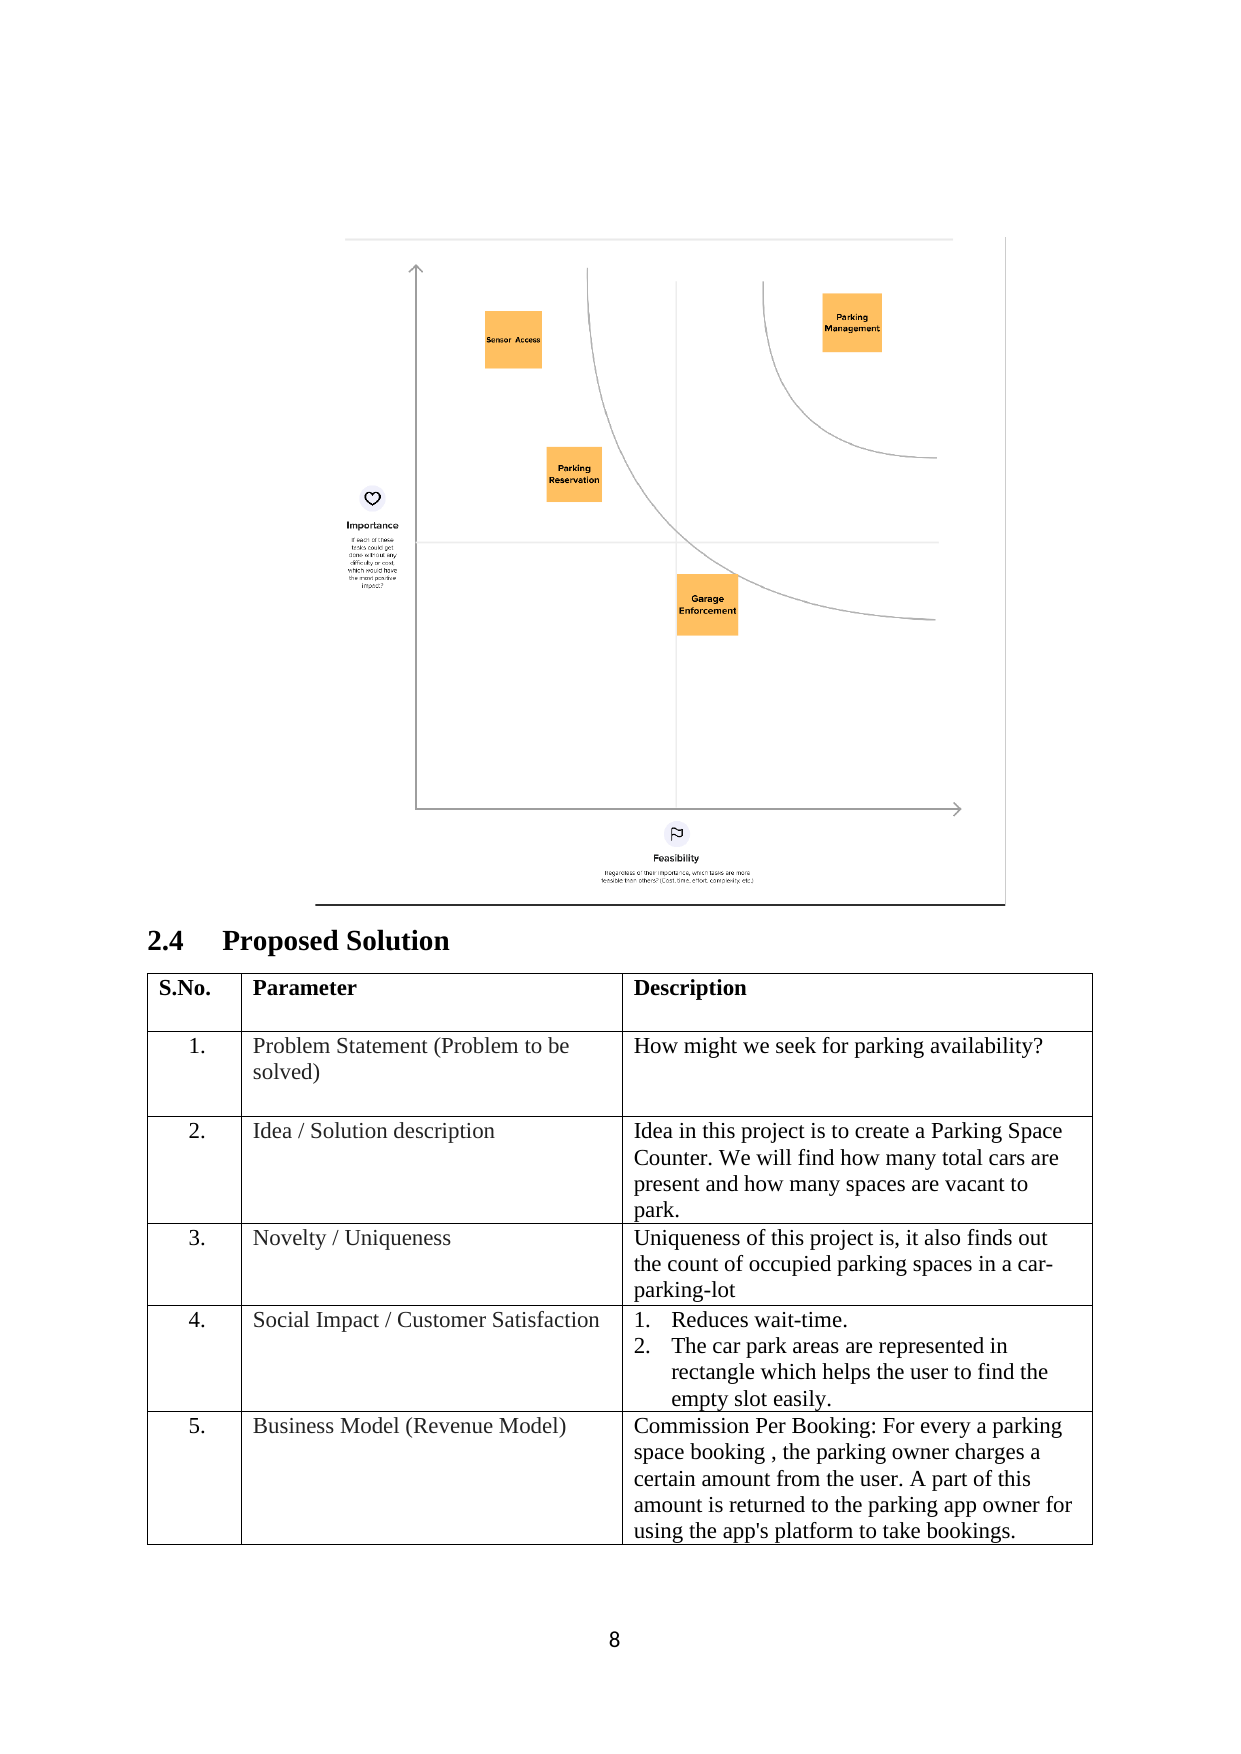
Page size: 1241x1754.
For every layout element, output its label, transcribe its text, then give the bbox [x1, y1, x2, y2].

table_cell Uniqueness of this project is, it also finds out the count of occupied parking spaces in a car-parking-lot [623, 1224, 1092, 1304]
subtitle Proposed Solution [147, 923, 1122, 956]
table_cell Business Model (Revenue Model) [242, 1412, 622, 1544]
table_cell Commission Per Booking: For every a parking space booking , the parking owner charges a certain amount from the user. A part of this amount is returned to the parking app owner for using the app's platform to take bookings. [623, 1412, 1092, 1544]
table_cell [148, 1224, 241, 1304]
table_cell Problem Statement (Problem to be solved) [242, 1032, 622, 1116]
table_header Description [623, 974, 1092, 1031]
table_cell [148, 1306, 241, 1411]
table_header Parameter [242, 974, 622, 1031]
table_header S.No. [148, 974, 241, 1031]
table_cell Novelty / Uniqueness [242, 1224, 622, 1304]
table_cell [148, 1032, 241, 1116]
table_cell [148, 1117, 241, 1223]
table_cell Social Impact / Customer Satisfaction [242, 1306, 622, 1411]
table_cell Idea in this project is to create a Parking Space Counter. We will find how many total cars are present and how many spaces are vacant to park. [623, 1117, 1092, 1223]
table_cell Idea / Solution description [242, 1117, 622, 1223]
table_cell [148, 1412, 241, 1544]
picture [315, 237, 1008, 906]
table_cell Reduces wait-time. The car park areas are represented in rectangle which helps the user to find the empty slot easily. [623, 1306, 1092, 1411]
table_cell How might we seek for parking availability? [623, 1032, 1092, 1116]
